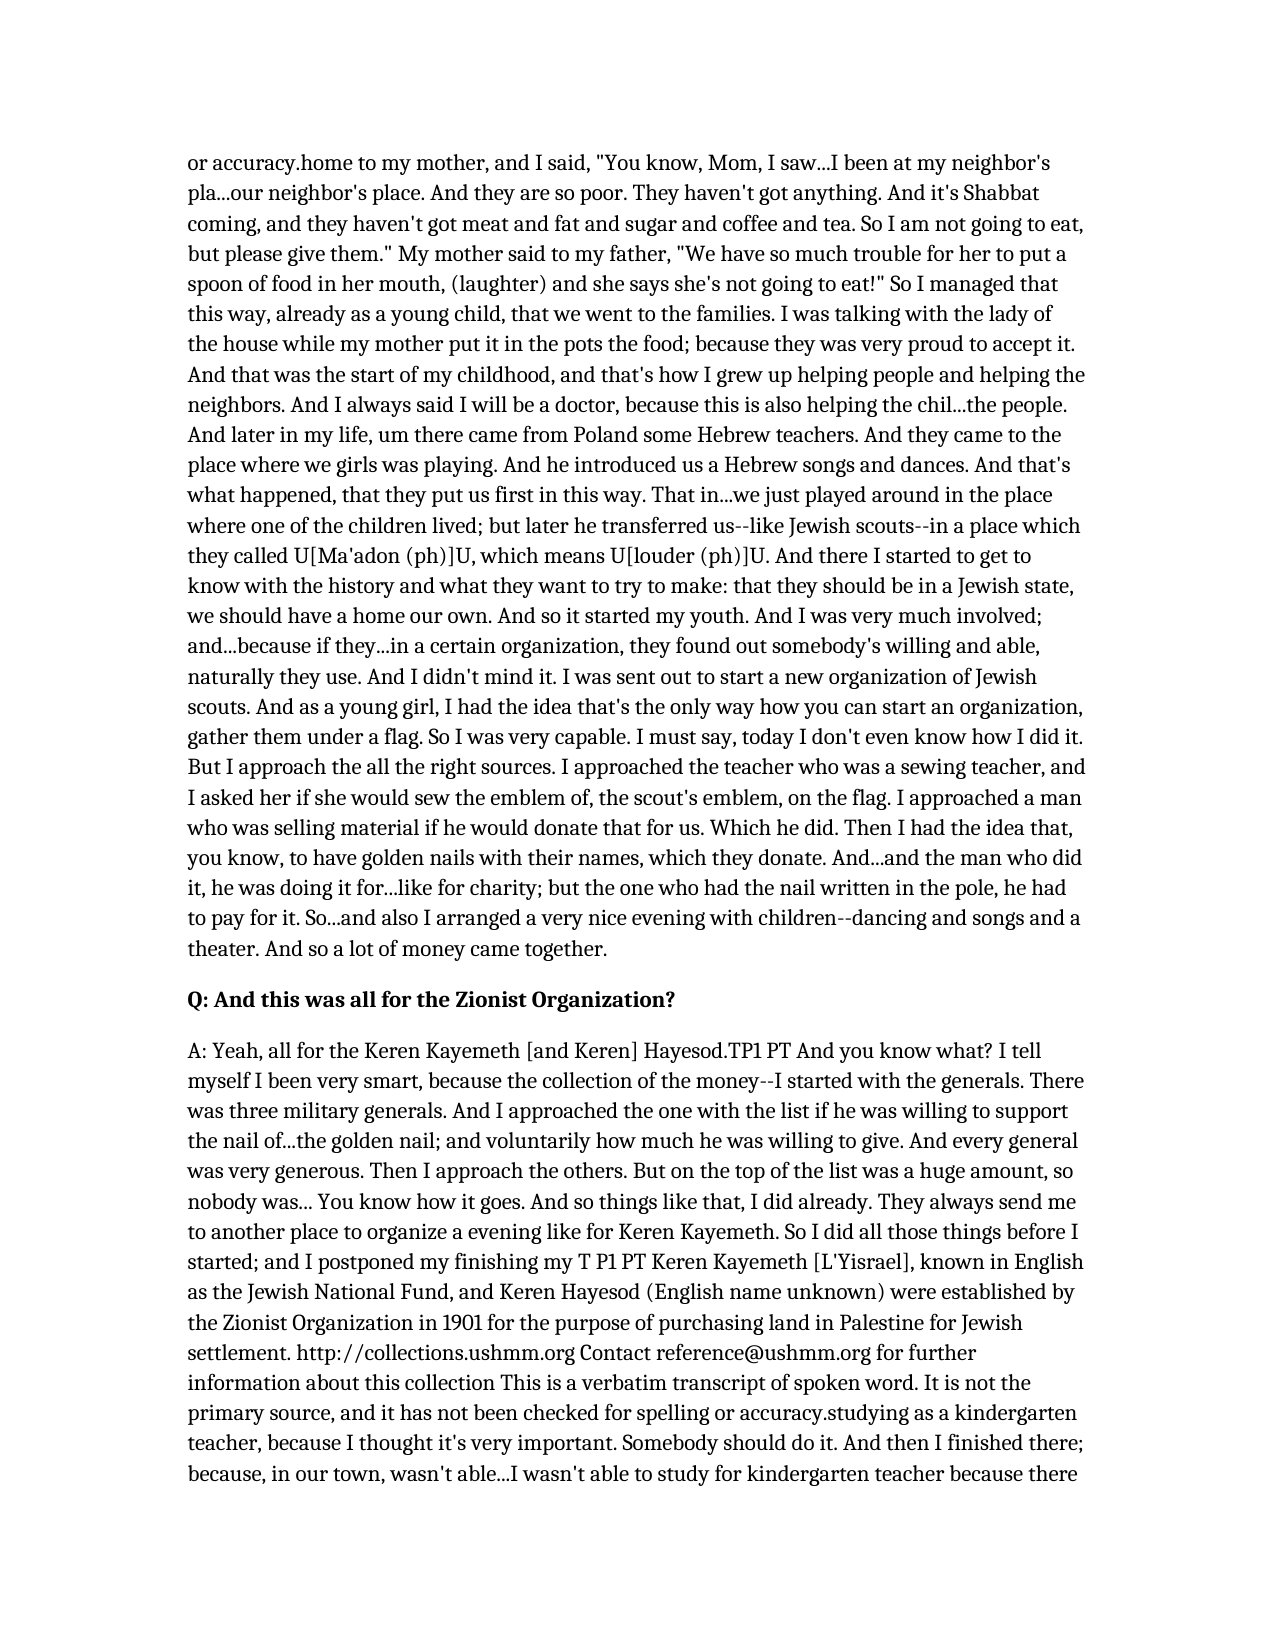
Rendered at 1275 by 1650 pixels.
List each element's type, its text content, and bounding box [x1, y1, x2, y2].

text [187, 150, 1087, 962]
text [187, 1037, 1087, 1487]
text Q: And this was all for the Zionist Organization? [187, 986, 1087, 1013]
